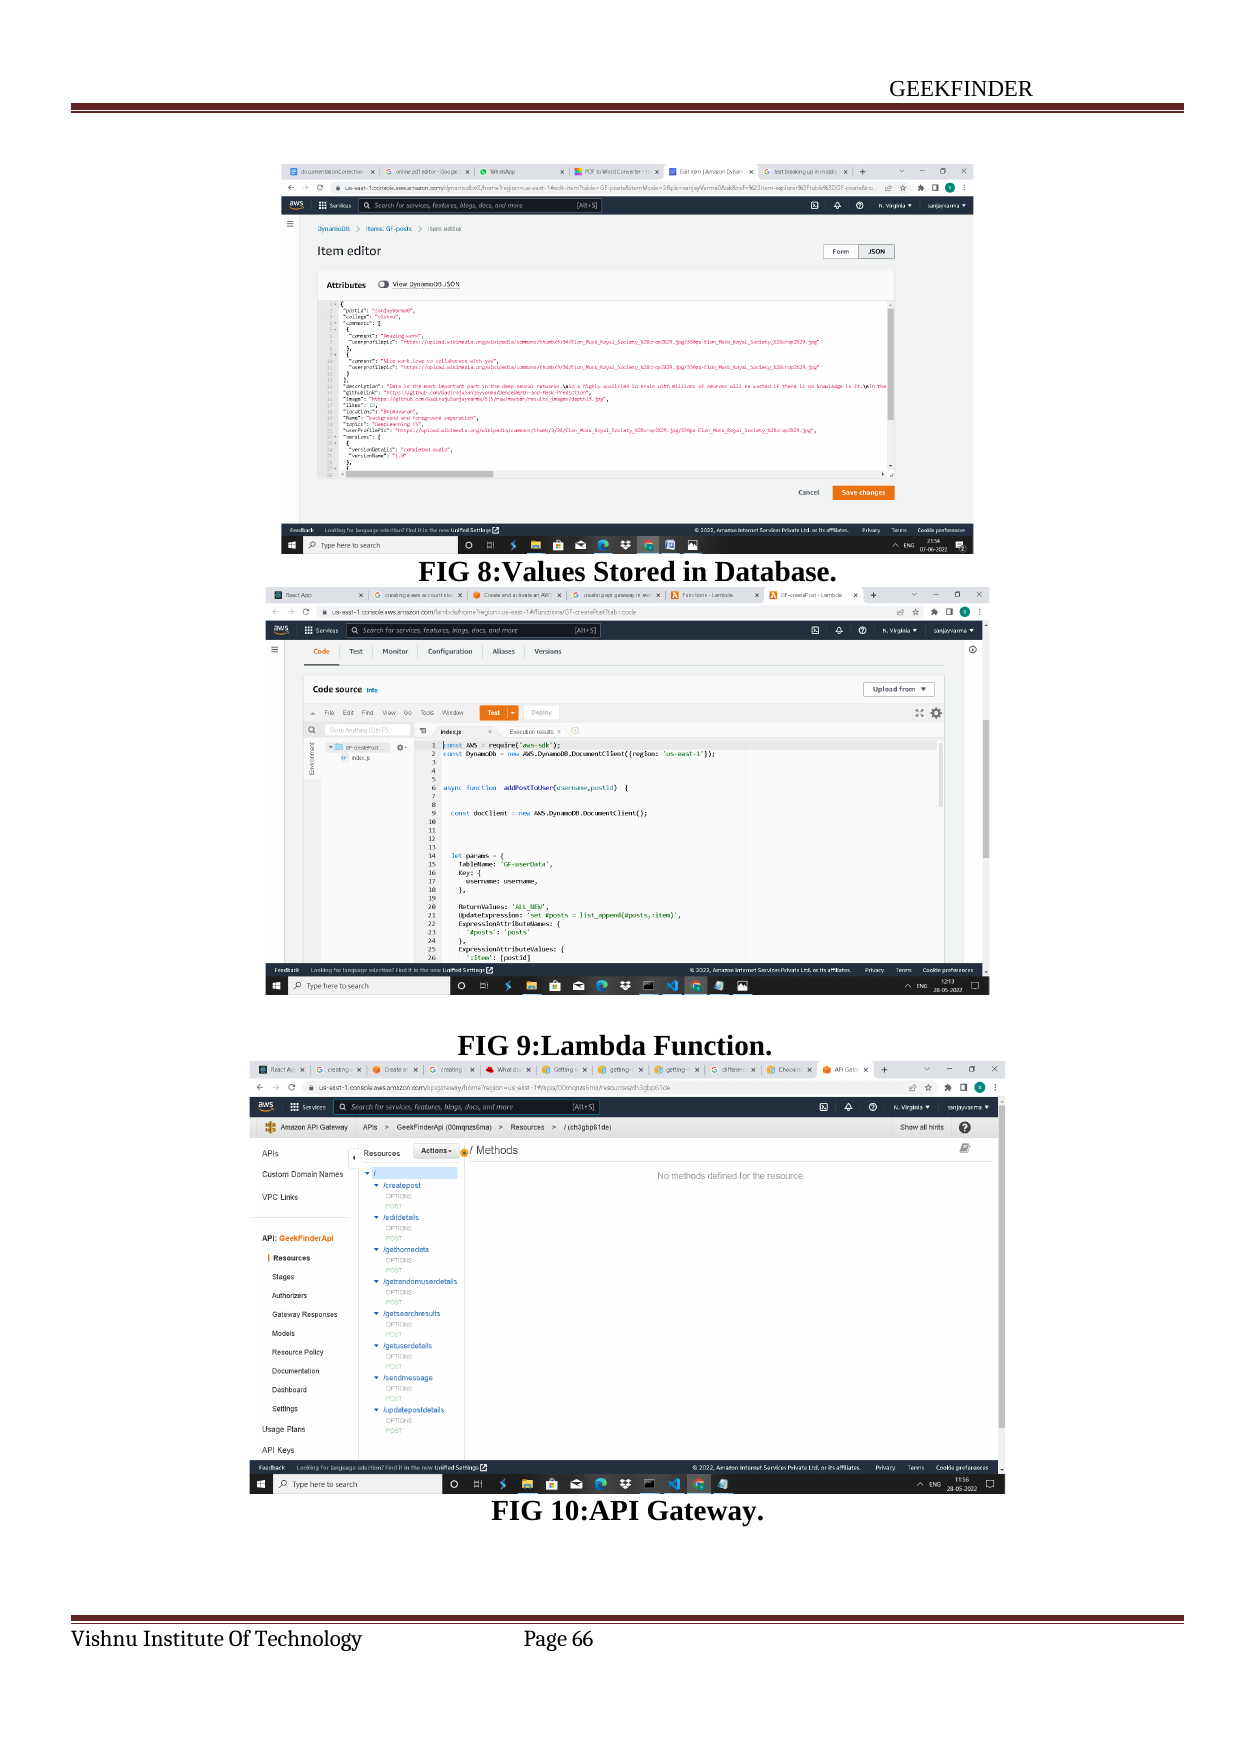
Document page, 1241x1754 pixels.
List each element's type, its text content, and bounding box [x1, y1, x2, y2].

text FIG 9:Lambda Function. [71, 1028, 1184, 1061]
picture [281, 164, 974, 554]
text FIG 10:API Gateway. [71, 1493, 1184, 1527]
picture [265, 587, 990, 995]
picture [249, 1061, 1006, 1494]
text FIG 8:Values Stored in Database. [71, 554, 1184, 587]
